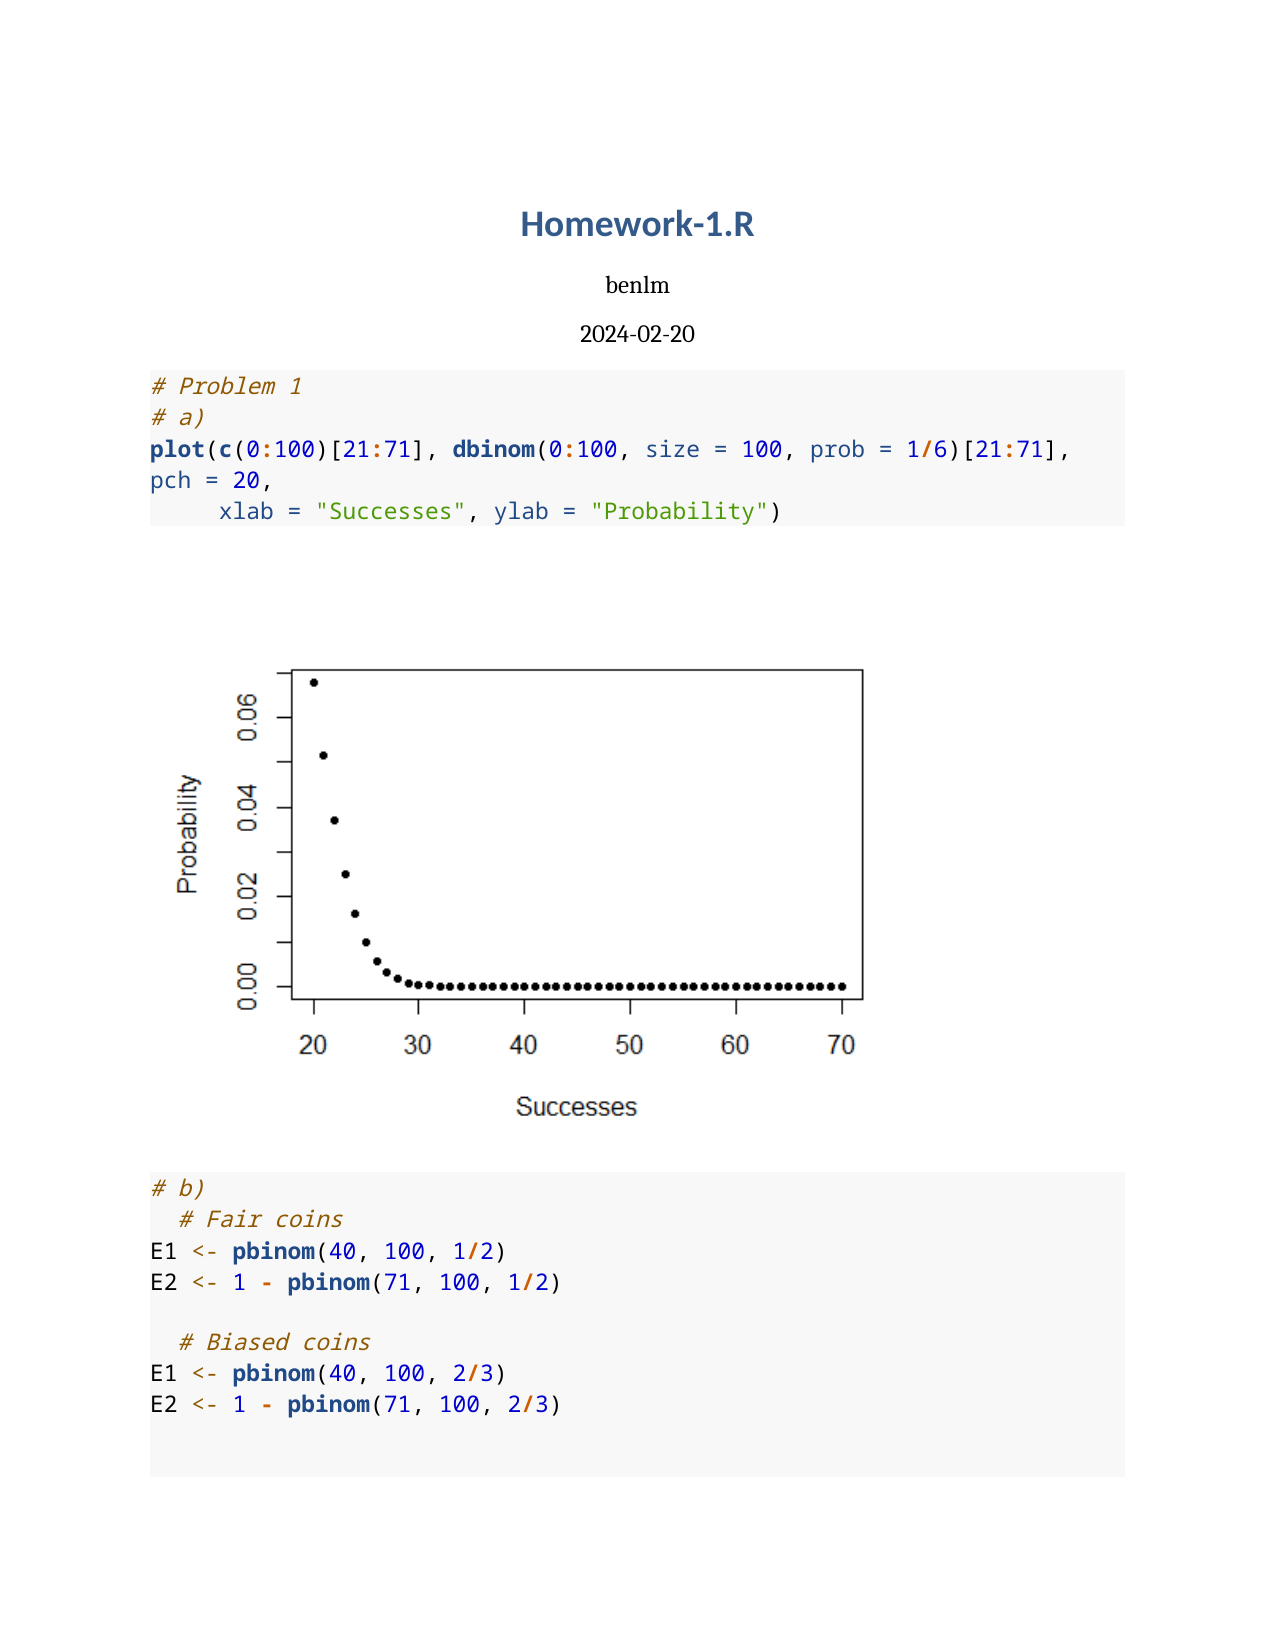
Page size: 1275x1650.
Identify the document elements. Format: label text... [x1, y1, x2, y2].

text # Problem 1 # a) plot(c(0:100)[21:71], dbinom(0:100, size = 100, prob = 1/6)[21:71], pch = 20, xlab = "Successes", ylab = "Probability") [150, 370, 1125, 526]
text benlm [150, 271, 1125, 299]
picture [168, 547, 927, 1154]
text 2024-02-20 [150, 320, 1125, 349]
title Homework-1.R [150, 200, 1125, 246]
